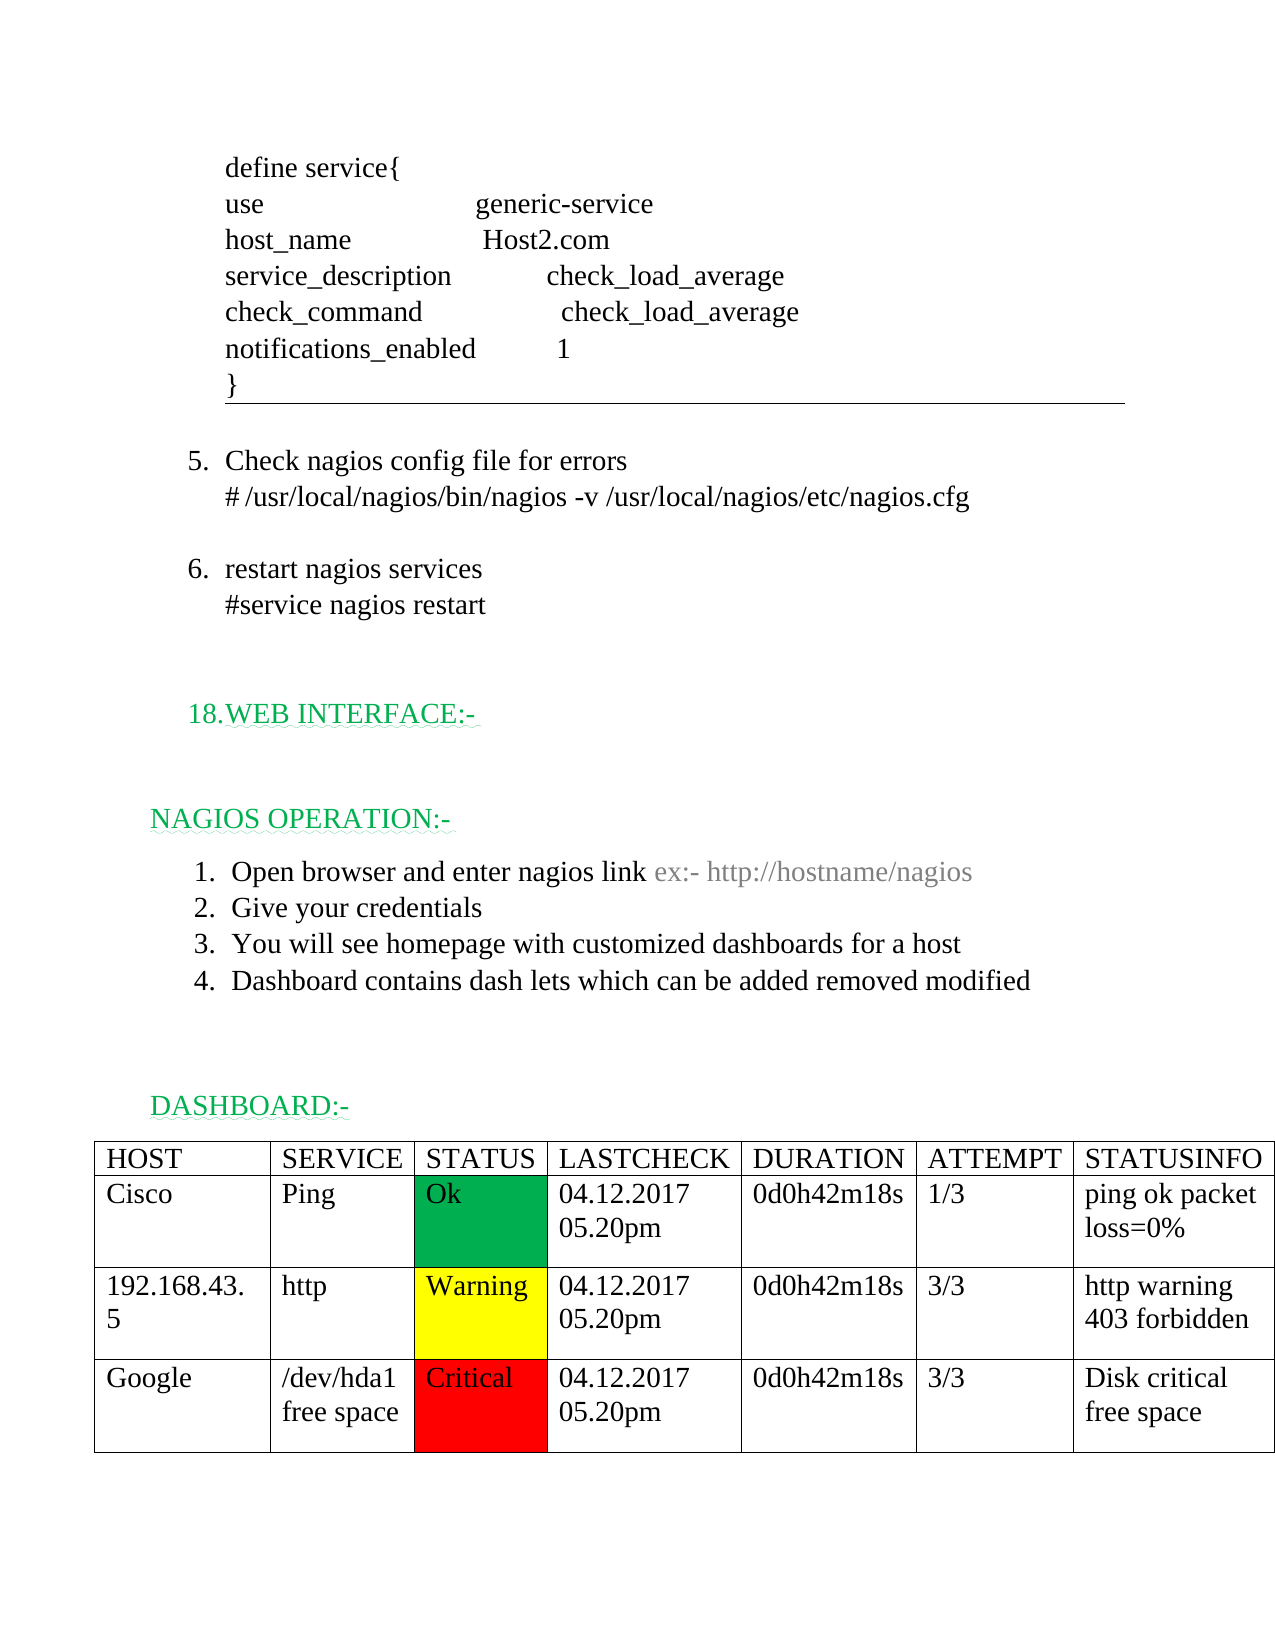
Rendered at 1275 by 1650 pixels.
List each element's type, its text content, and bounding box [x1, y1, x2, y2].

table_cell Warning [415, 1268, 547, 1359]
table_header HOST [95, 1142, 270, 1175]
table_cell 04.12.2017 05.20pm [548, 1360, 741, 1452]
list #service nagios restart [225, 587, 1125, 621]
text NAGIOS OPERATION:- [150, 801, 1125, 835]
table_cell 1/3 [917, 1176, 1073, 1267]
list Check nagios config file for errors [187, 443, 1125, 476]
table_header DURATION [742, 1142, 916, 1175]
table_cell Ok [415, 1176, 547, 1267]
list # /usr/local/nagios/bin/nagios -v /usr/local/nagios/etc/nagios.cfg [225, 479, 1125, 512]
list define service{ [225, 150, 1125, 183]
table_cell Ping [271, 1176, 414, 1267]
list host_name Host2.com [225, 222, 1125, 256]
table_cell 192.168.43.5 [95, 1268, 270, 1359]
list notifications_enabled 1 [225, 331, 1125, 364]
table_cell Disk critical free space [1074, 1360, 1274, 1452]
table_header STATUS [415, 1142, 547, 1175]
list Dashboard contains dash lets which can be added removed modified [194, 963, 1125, 996]
table_cell 0d0h42m18s [742, 1268, 916, 1359]
table_cell Cisco [95, 1176, 270, 1267]
table_cell /dev/hda1 free space [271, 1360, 414, 1452]
table_cell 3/3 [917, 1360, 1073, 1452]
list Give your credentials [194, 890, 1125, 924]
table_cell ping ok packet loss=0% [1074, 1176, 1274, 1267]
text DASHBOARD:- [150, 1088, 1125, 1121]
table_cell 0d0h42m18s [742, 1176, 916, 1267]
list service_description check_load_average [225, 258, 1125, 292]
table_cell Critical [415, 1360, 547, 1452]
table_cell http [271, 1268, 414, 1359]
table_header LASTCHECK [548, 1142, 741, 1175]
table_header SERVICE [271, 1142, 414, 1175]
list You will see homepage with customized dashboards for a host [194, 927, 1125, 960]
table_cell 0d0h42m18s [742, 1360, 916, 1452]
list restart nagios services [187, 551, 1125, 585]
table_cell 04.12.2017 05.20pm [548, 1268, 741, 1359]
table_cell http warning 403 forbidden [1074, 1268, 1274, 1359]
table_header STATUSINFO [1074, 1142, 1274, 1175]
list check_command check_load_average [225, 294, 1125, 328]
list use generic-service [225, 186, 1125, 220]
table_cell Google [95, 1360, 270, 1452]
list } [225, 367, 1125, 403]
list Open browser and enter nagios link ex:- http://hostname/nagios [194, 854, 1125, 888]
table_cell 3/3 [917, 1268, 1073, 1359]
table_header ATTEMPT [917, 1142, 1073, 1175]
list WEB INTERFACE:- [187, 696, 1125, 729]
table_cell 04.12.2017 05.20pm [548, 1176, 741, 1267]
